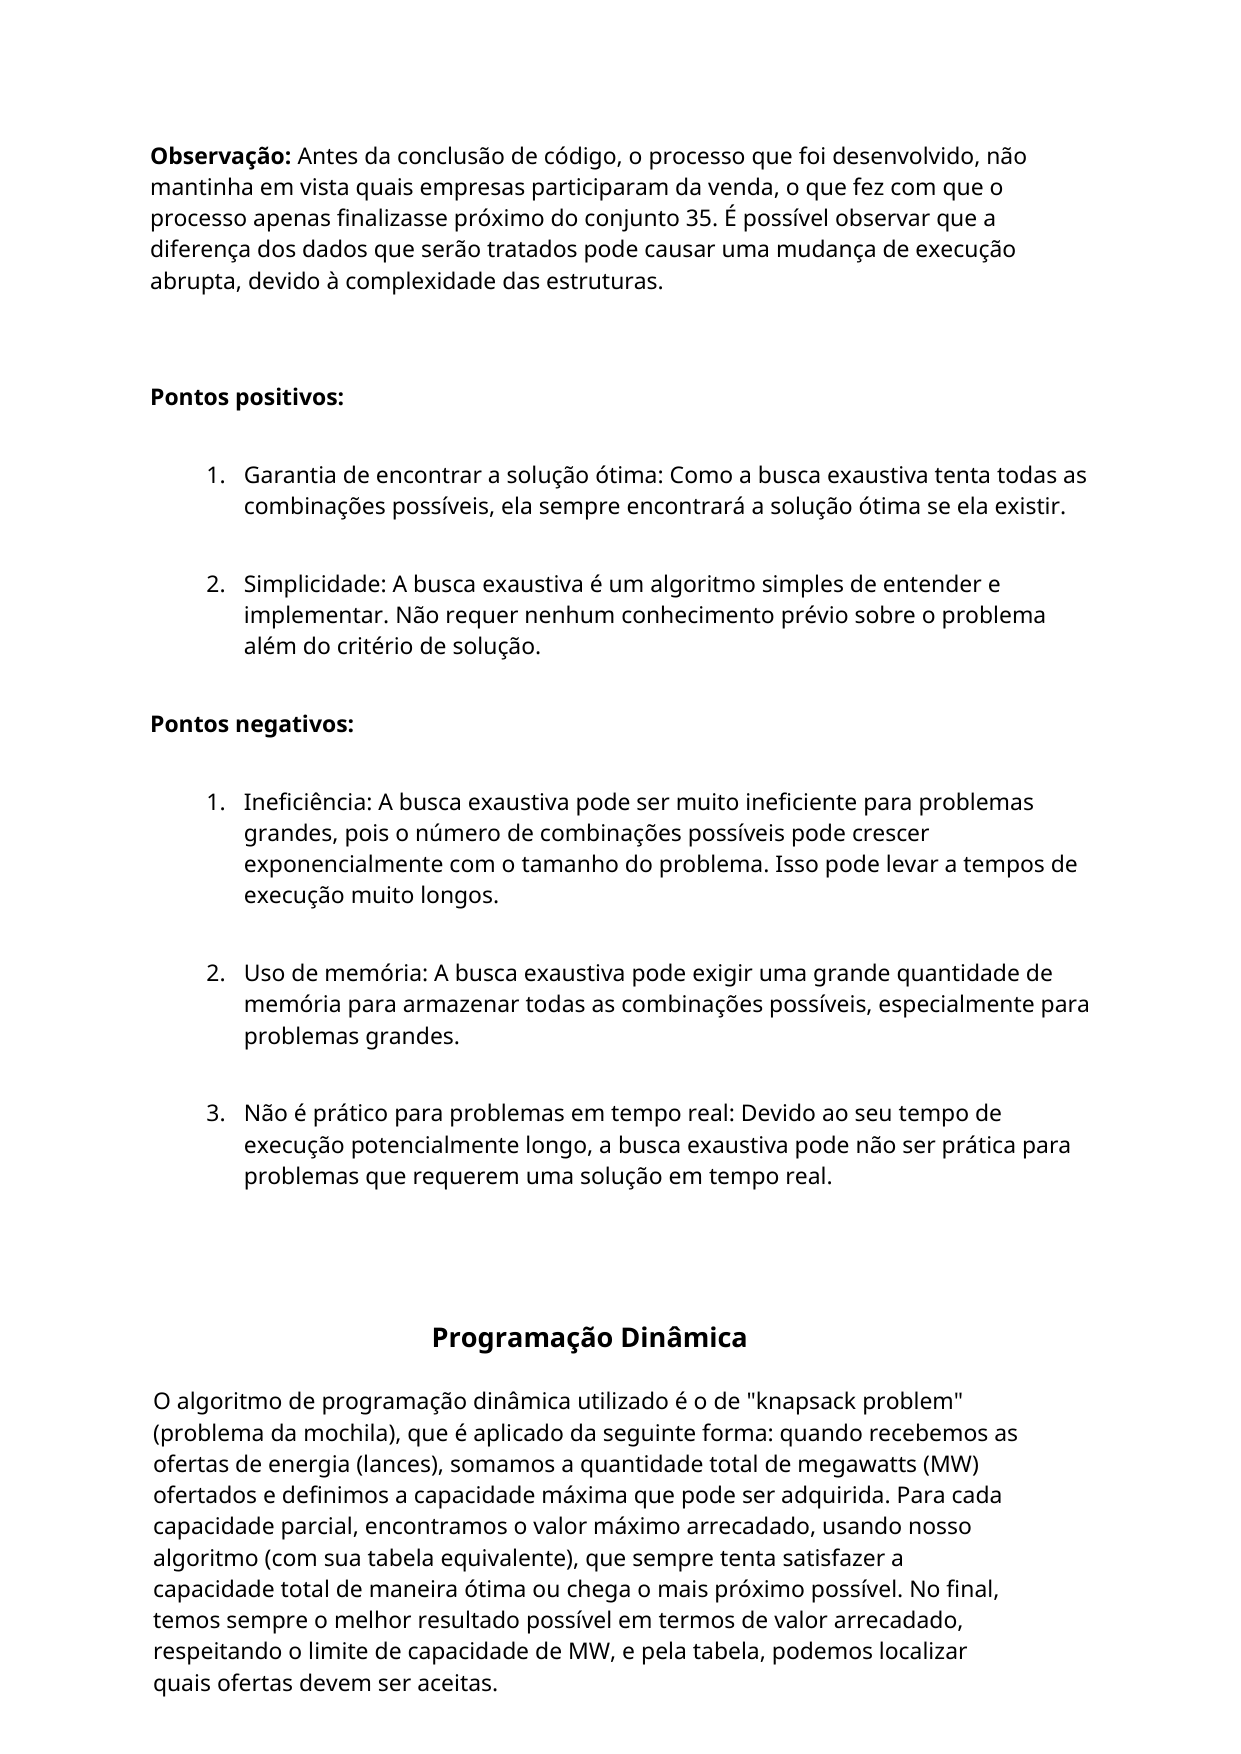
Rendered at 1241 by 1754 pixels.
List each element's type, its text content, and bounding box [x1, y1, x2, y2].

text O algoritmo de programação dinâmica utilizado é o de "knapsack problem" (problema da mochila), que é aplicado da seguinte forma: quando recebemos as ofertas de energia (lances), somamos a quantidade total de megawatts (MW) ofertados e definimos a capacidade máxima que pode ser adquirida. Para cada capacidade parcial, encontramos o valor máximo arrecadado, usando nosso algoritmo (com sua tabela equivalente), que sempre tenta satisfazer a capacidade total de maneira ótima ou chega o mais próximo possível. No final, temos sempre o melhor resultado possível em termos de valor arrecadado, respeitando o limite de capacidade de MW, e pela tabela, podemos localizar quais ofertas devem ser aceitas. [153, 1385, 1027, 1698]
list Uso de memória: A busca exaustiva pode exigir uma grande quantidade de memória para armazenar todas as combinações possíveis, especialmente para problemas grandes. [206, 957, 1097, 1051]
list Simplicidade: A busca exaustiva é um algoritmo simples de entender e implementar. Não requer nenhum conhecimento prévio sobre o problema além do critério de solução. [206, 568, 1097, 662]
text Pontos negativos: [150, 708, 1097, 739]
list Não é prático para problemas em tempo real: Devido ao seu tempo de execução potencialmente longo, a busca exaustiva pode não ser prática para problemas que requerem uma solução em tempo real. [206, 1097, 1097, 1191]
list Ineficiência: A busca exaustiva pode ser muito ineficiente para problemas grandes, pois o número de combinações possíveis pode crescer exponencialmente com o tamanho do problema. Isso pode levar a tempos de execução muito longos. [206, 786, 1097, 911]
text Observação: Antes da conclusão de código, o processo que foi desenvolvido, não mantinha em vista quais empresas participaram da venda, o que fez com que o processo apenas finalizasse próximo do conjunto 35. É possível observar que a diferença dos dados que serão tratados pode causar uma mudança de execução abrupta, devido à complexidade das estruturas. [150, 139, 1097, 296]
list Garantia de encontrar a solução ótima: Como a busca exaustiva tenta todas as combinações possíveis, ela sempre encontrará a solução ótima se ela existir. [206, 459, 1097, 521]
text Pontos positivos: [150, 381, 1097, 412]
text Programação Dinâmica [153, 1319, 1027, 1356]
